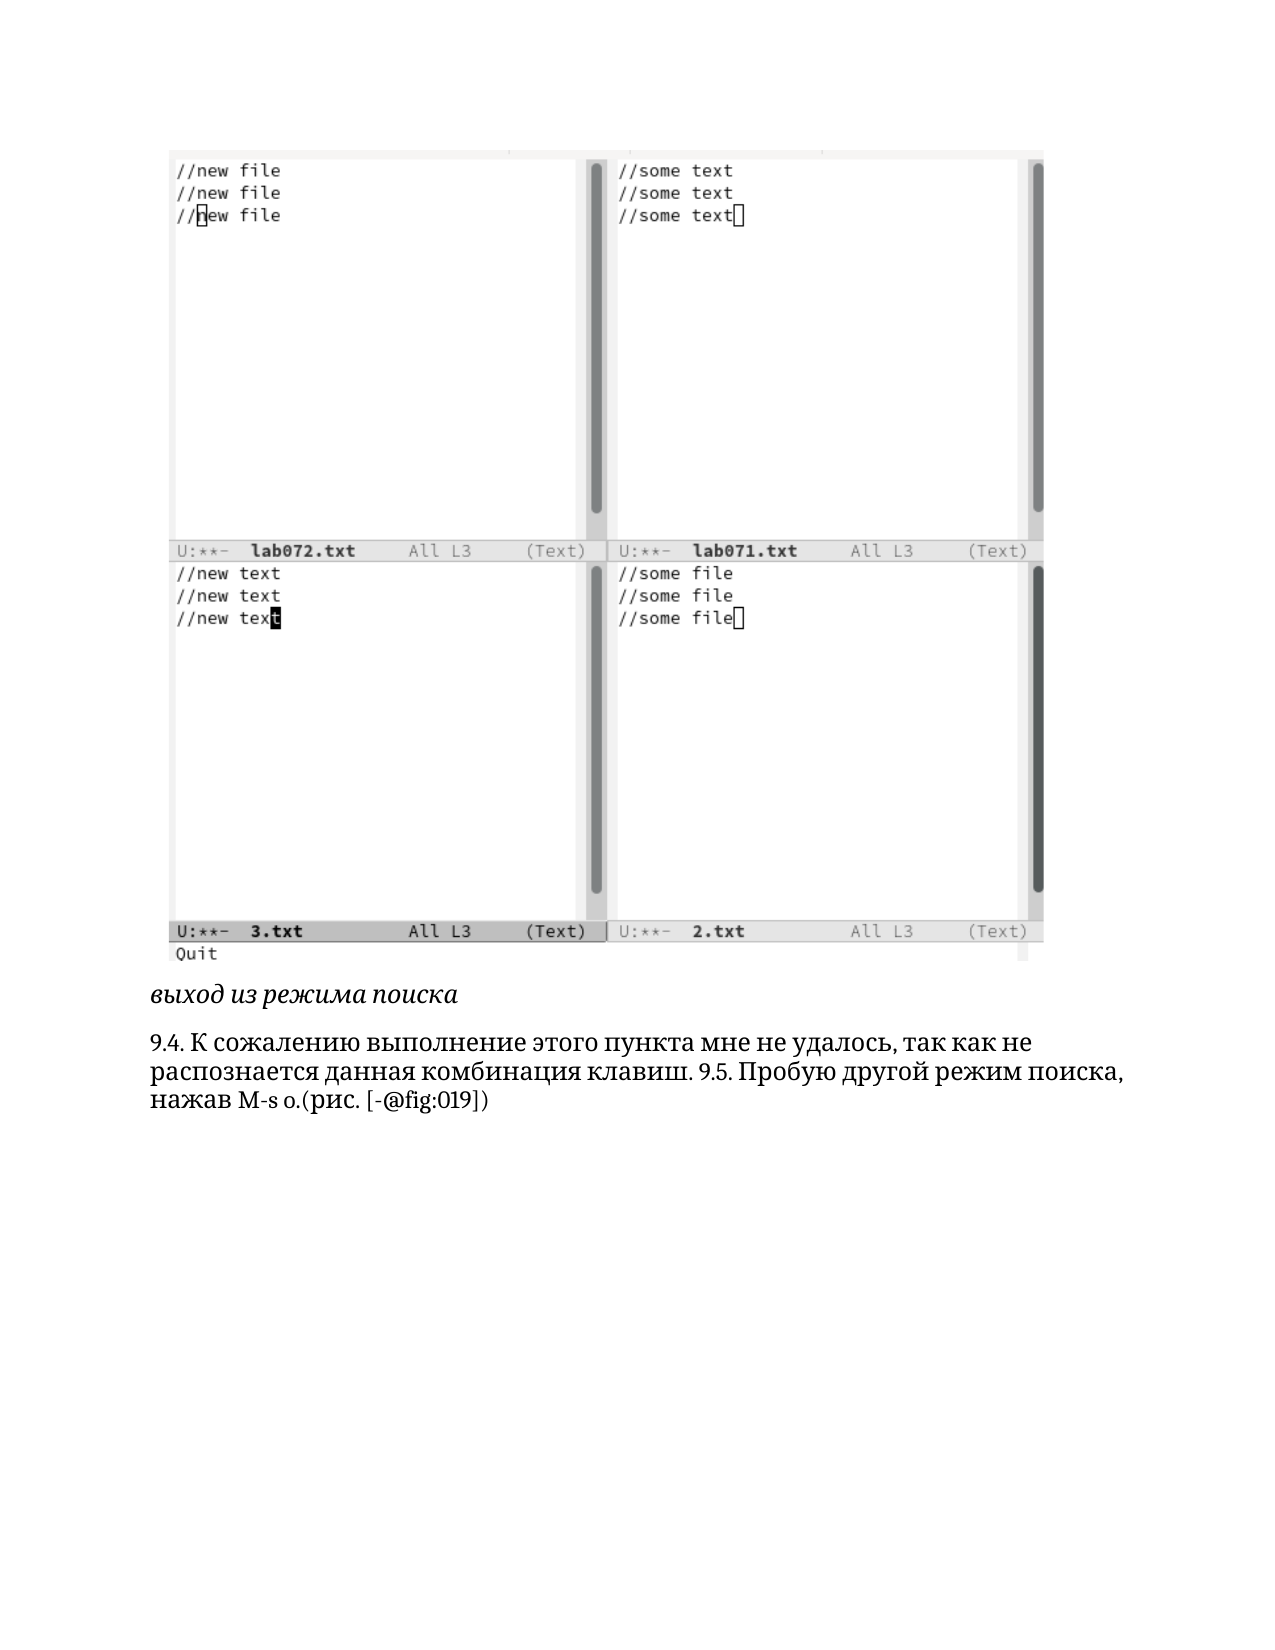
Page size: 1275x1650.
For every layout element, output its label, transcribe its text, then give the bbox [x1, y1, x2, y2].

text 9.4. К сожалению выполнение этого пункта мне не удалось, так как не распознается данная комбинация клавиш. 9.5. Пробую другой режим поиска, нажав M-s o.(рис. [-@fig:019]) [150, 1029, 1125, 1115]
text выход из режима поиска [150, 981, 1125, 1010]
picture [168, 150, 1044, 961]
